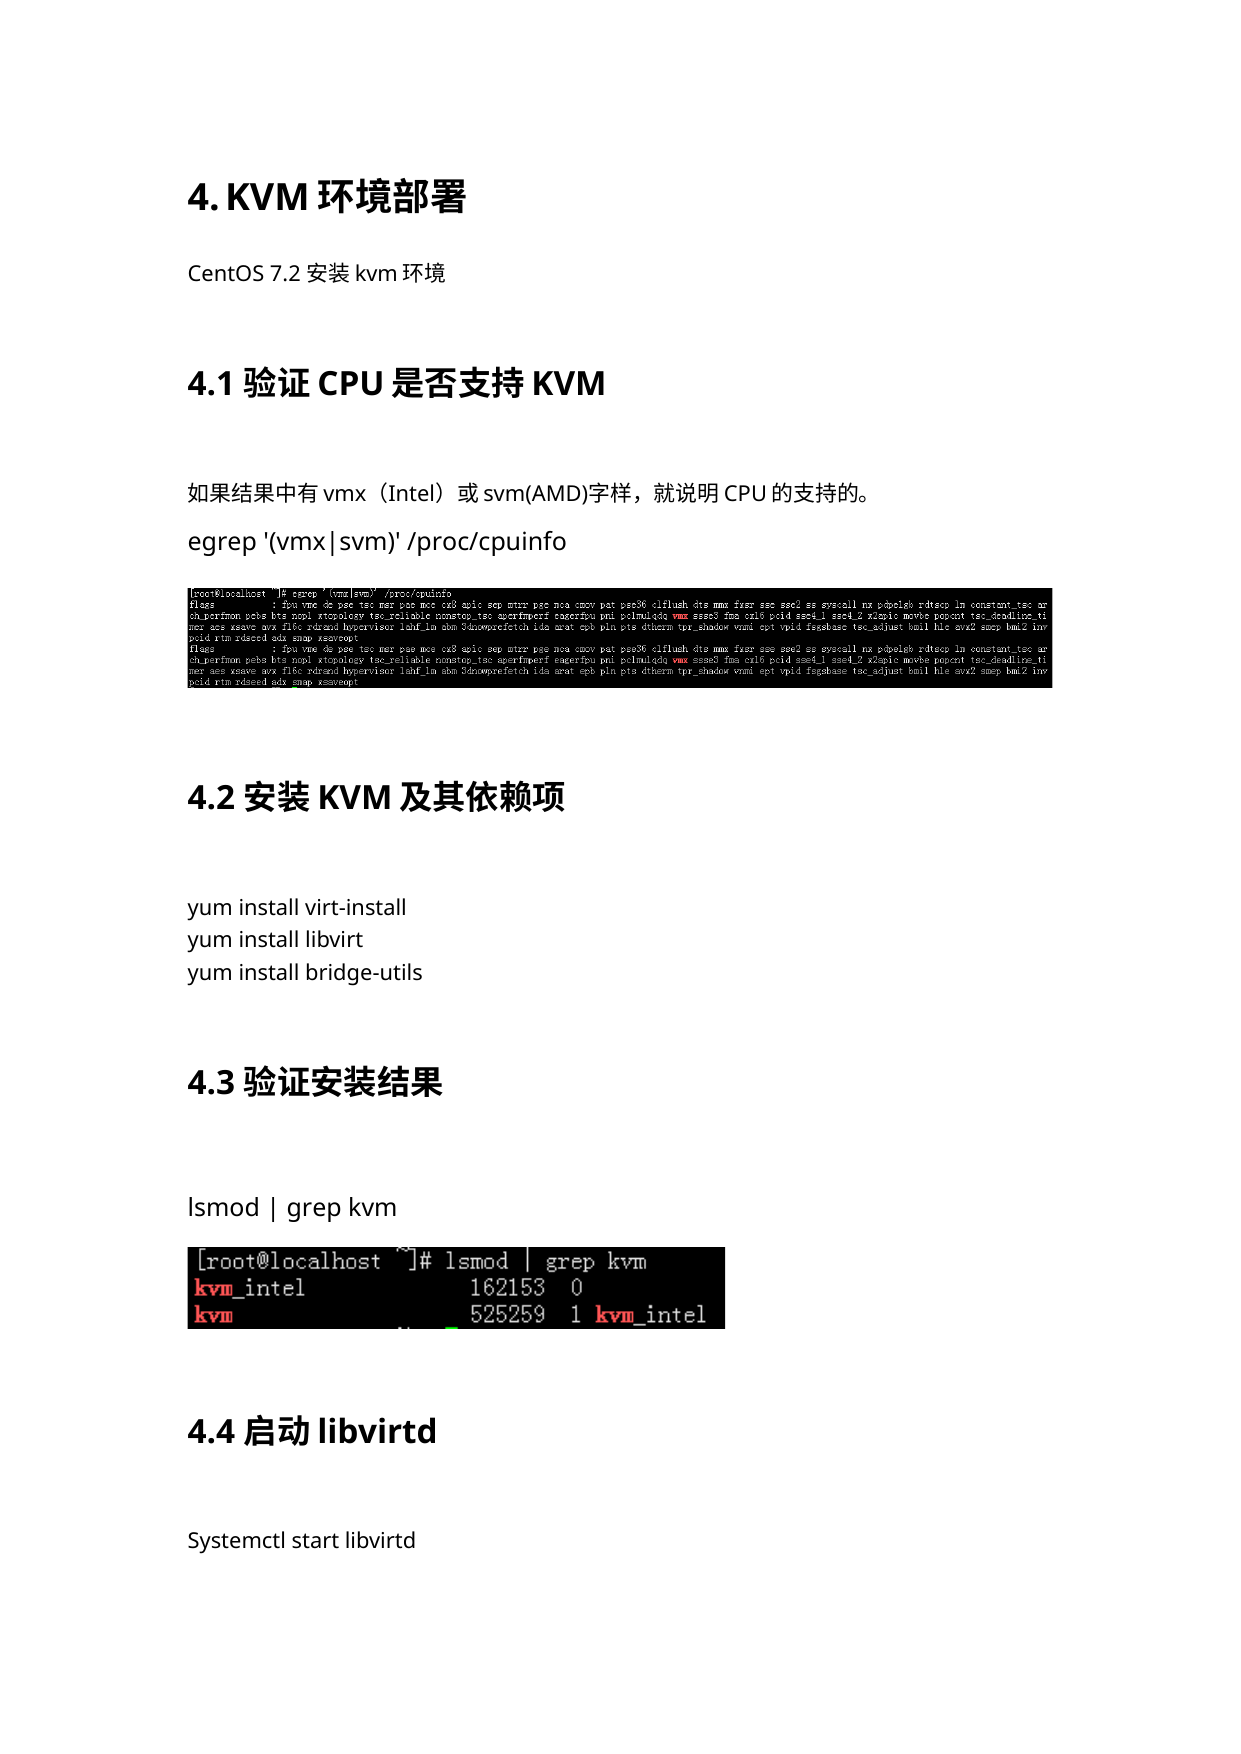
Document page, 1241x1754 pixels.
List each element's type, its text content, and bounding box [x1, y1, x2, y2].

text yum install virt-install [187, 890, 1053, 923]
subtitle 4.1 验证CPU是否支持KVM [187, 348, 1053, 413]
picture [187, 1247, 725, 1329]
text egrep '(vmx|svm)' /proc/cpuinfo [187, 508, 1053, 573]
subtitle 4.2 安装KVM及其依赖项 [187, 763, 1053, 828]
picture [187, 588, 1053, 688]
subtitle 4.3 验证安装结果 [187, 1047, 1053, 1112]
subtitle 4.4 启动libvirtd [187, 1397, 1053, 1462]
text lsmod | grep kvm [187, 1174, 1053, 1239]
text Systemctl start libvirtd [187, 1524, 1053, 1557]
subtitle KVM环境部署 [187, 162, 1053, 227]
text yum install bridge-utils [187, 955, 1053, 988]
text 如果结果中有vmx（Intel）或svm(AMD)字样，就说明CPU的支持的。 [187, 476, 1053, 508]
text yum install libvirt [187, 923, 1053, 955]
text CentOS 7.2 安装kvm环境 [187, 256, 1053, 289]
